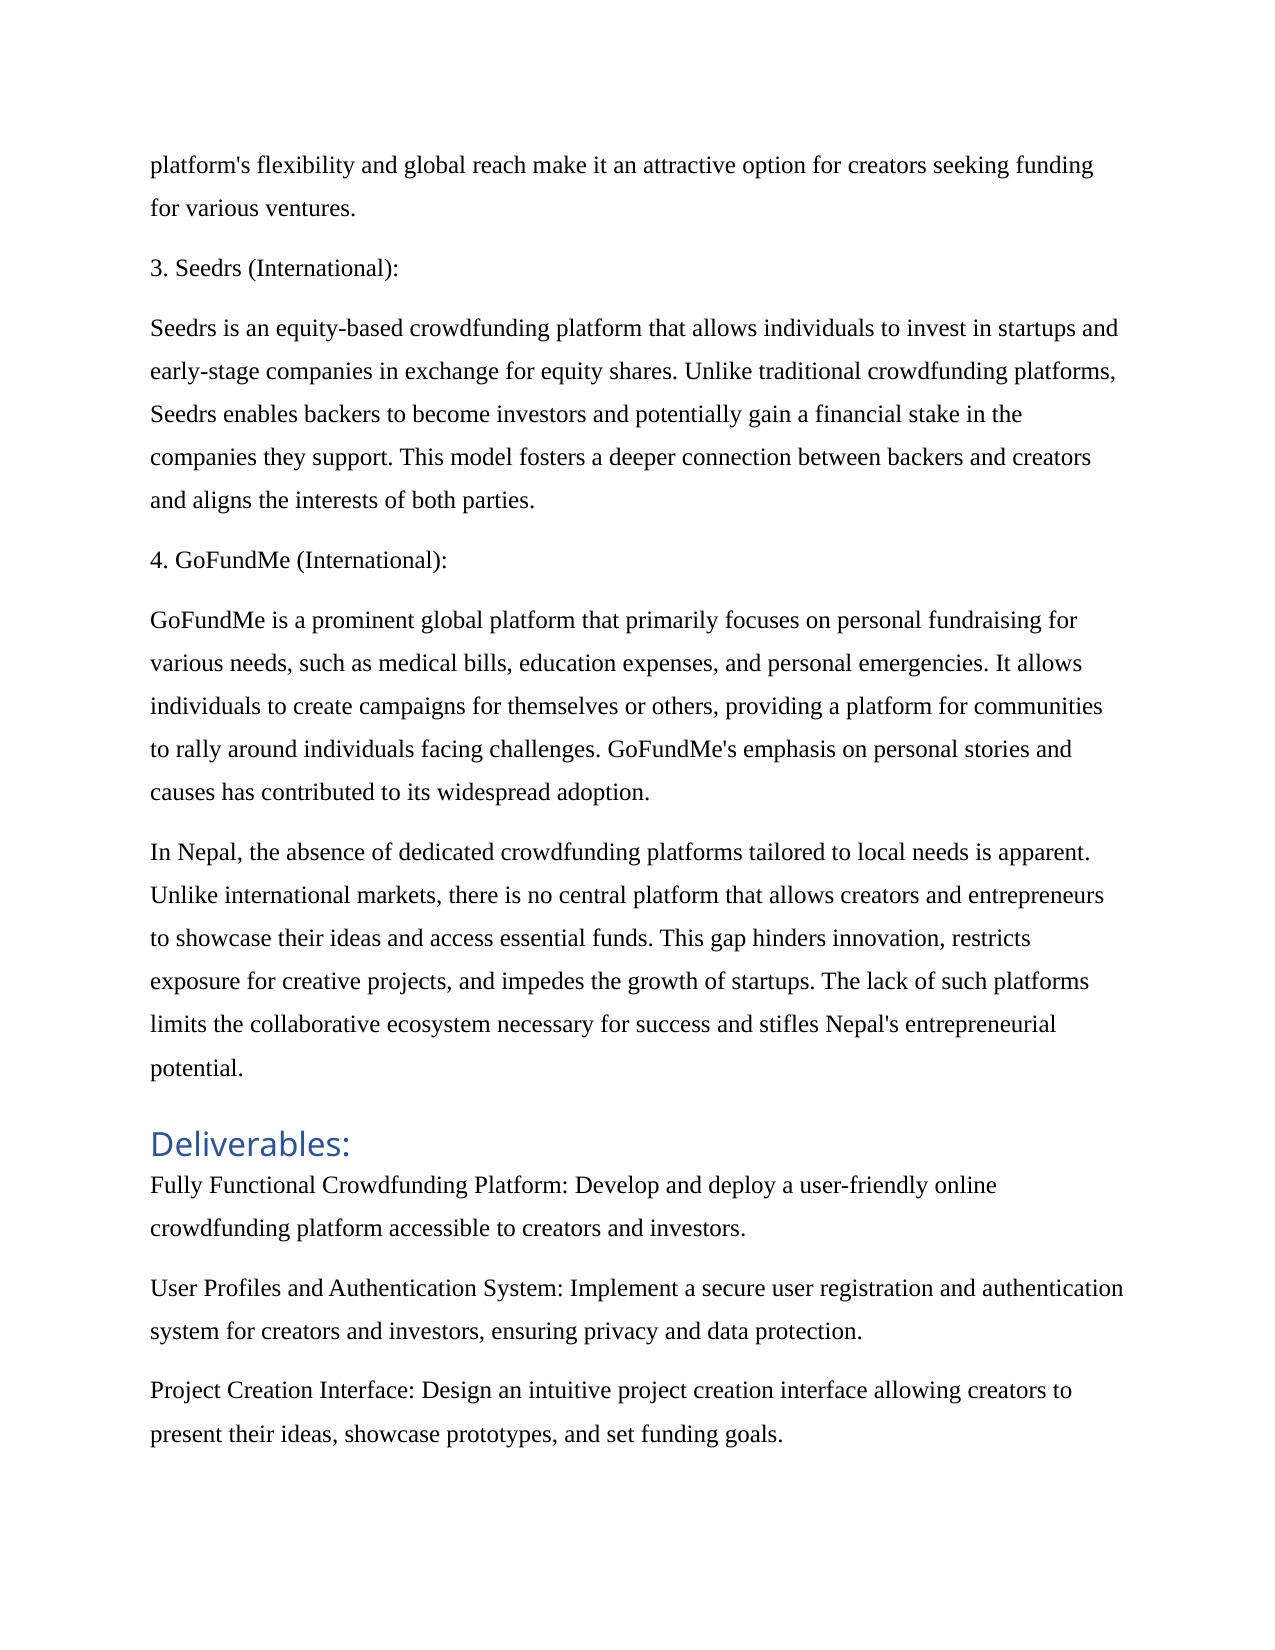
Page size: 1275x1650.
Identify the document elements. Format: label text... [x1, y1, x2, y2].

text Project Creation Interface: Design an intuitive project creation interface allowing creators to present their ideas, showcase prototypes, and set funding goals. [150, 1376, 1125, 1447]
text 4. GoFundMe (International): [150, 545, 1125, 574]
text 3. Seedrs (International): [150, 253, 1125, 282]
text Fully Functional Crowdfunding Platform: Develop and deploy a user-friendly online crowdfunding platform accessible to creators and investors. [150, 1170, 1125, 1242]
text In Nepal, the absence of dedicated crowdfunding platforms tailored to local needs is apparent. Unlike international markets, there is no central platform that allows creators and entrepreneurs to showcase their ideas and access essential funds. This gap hinders innovation, restricts exposure for creative projects, and impedes the growth of startups. The lack of such platforms limits the collaborative ecosystem necessary for success and stifles Nepal's entrepreneurial potential. [150, 837, 1125, 1081]
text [150, 150, 1125, 222]
text User Profiles and Authentication System: Implement a secure user registration and authentication system for creators and investors, ensuring privacy and data protection. [150, 1273, 1125, 1344]
text GoFundMe is a prominent global platform that primarily focuses on personal fundraising for various needs, such as medical bills, education expenses, and personal emergencies. It allows individuals to create campaigns for themselves or others, providing a platform for communities to rally around individuals facing challenges. GoFundMe's emphasis on personal stories and causes has contributed to its widespread adoption. [150, 605, 1125, 806]
text Seedrs is an equity-based crowdfunding platform that allows individuals to invest in startups and early-stage companies in exchange for equity shares. Unlike traditional crowdfunding platforms, Seedrs enables backers to become investors and potentially gain a financial stake in the companies they support. This model fosters a deeper connection between backers and creators and aligns the interests of both parties. [150, 313, 1125, 514]
subtitle Deliverables: [150, 1121, 1125, 1166]
